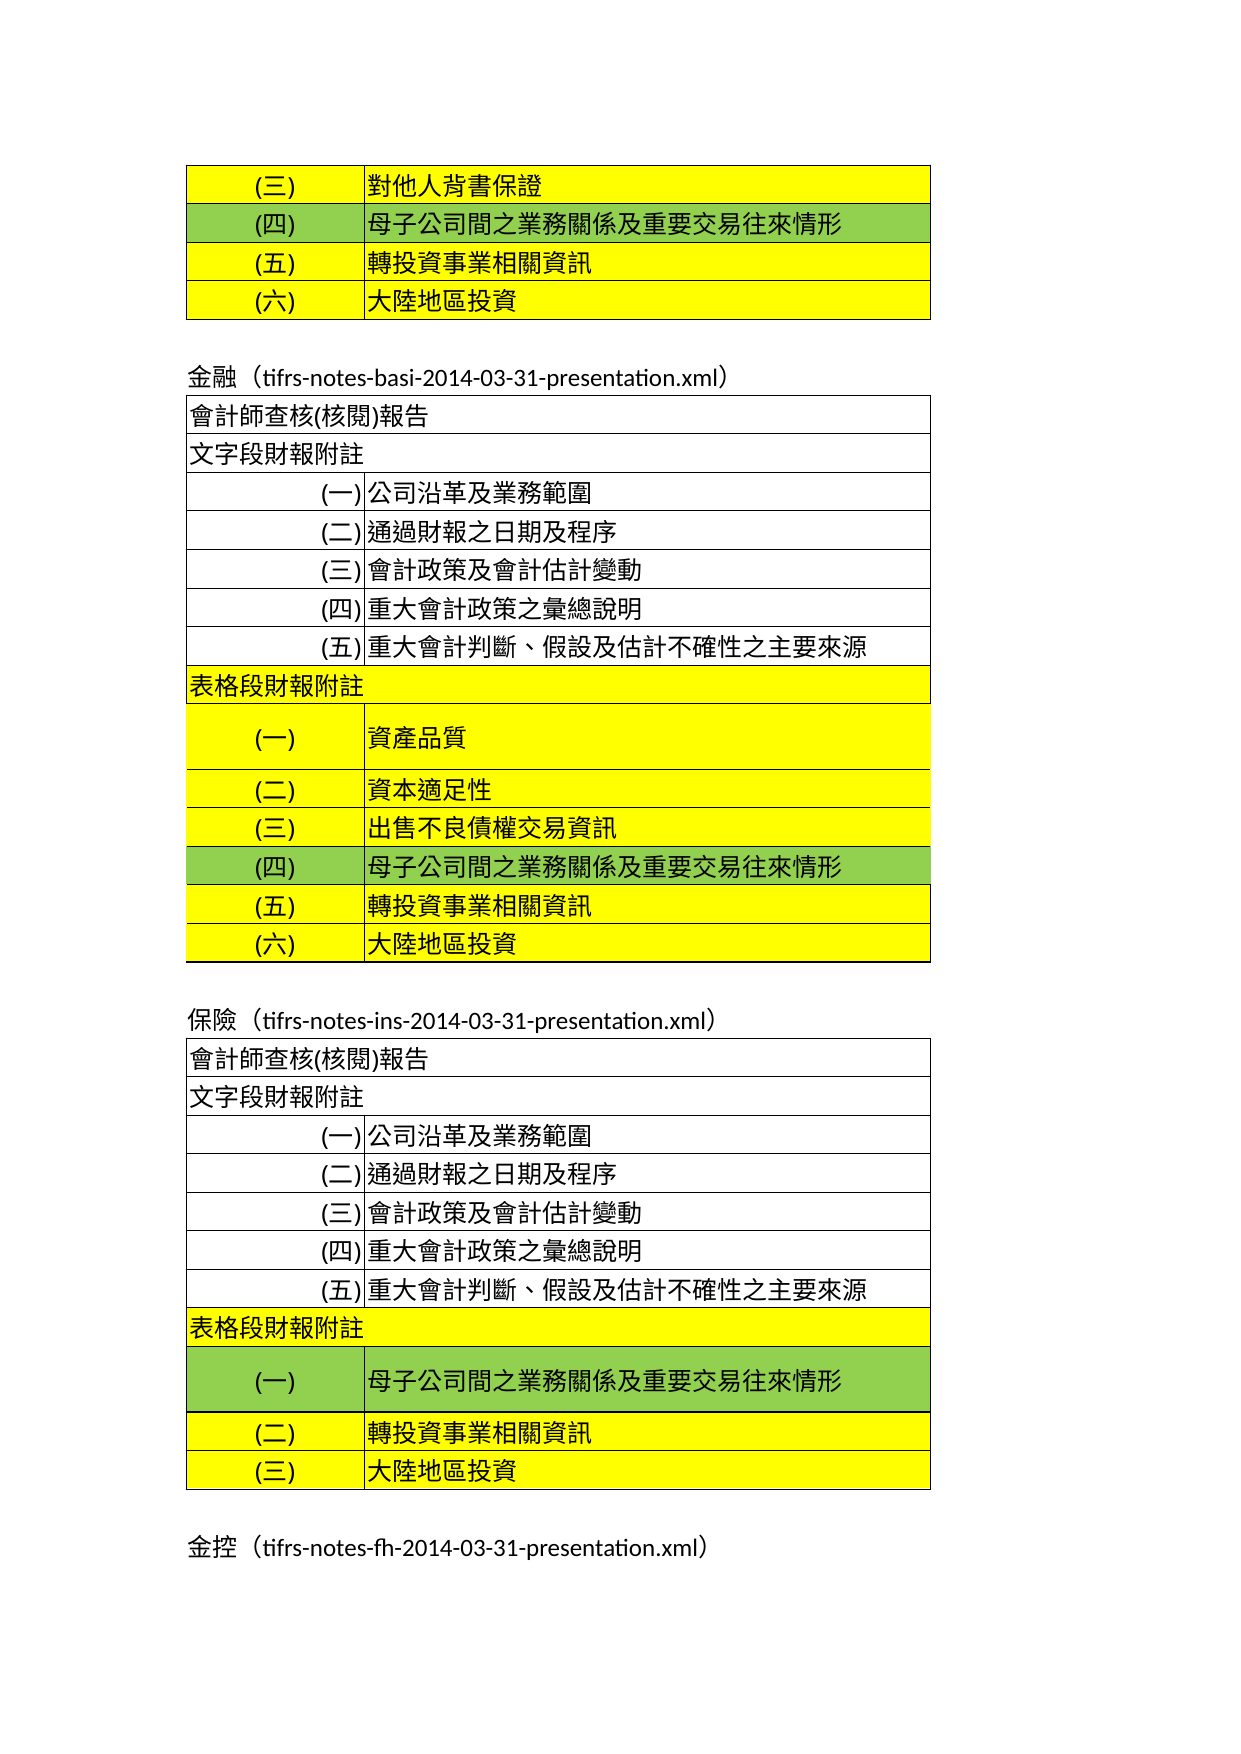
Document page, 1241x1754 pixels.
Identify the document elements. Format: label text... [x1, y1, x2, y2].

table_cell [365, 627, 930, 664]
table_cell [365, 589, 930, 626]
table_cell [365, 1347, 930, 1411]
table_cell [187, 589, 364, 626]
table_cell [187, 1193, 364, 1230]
text 金融（tifrs-notes-basi-2014-03-31-presentation.xml） [187, 357, 1053, 395]
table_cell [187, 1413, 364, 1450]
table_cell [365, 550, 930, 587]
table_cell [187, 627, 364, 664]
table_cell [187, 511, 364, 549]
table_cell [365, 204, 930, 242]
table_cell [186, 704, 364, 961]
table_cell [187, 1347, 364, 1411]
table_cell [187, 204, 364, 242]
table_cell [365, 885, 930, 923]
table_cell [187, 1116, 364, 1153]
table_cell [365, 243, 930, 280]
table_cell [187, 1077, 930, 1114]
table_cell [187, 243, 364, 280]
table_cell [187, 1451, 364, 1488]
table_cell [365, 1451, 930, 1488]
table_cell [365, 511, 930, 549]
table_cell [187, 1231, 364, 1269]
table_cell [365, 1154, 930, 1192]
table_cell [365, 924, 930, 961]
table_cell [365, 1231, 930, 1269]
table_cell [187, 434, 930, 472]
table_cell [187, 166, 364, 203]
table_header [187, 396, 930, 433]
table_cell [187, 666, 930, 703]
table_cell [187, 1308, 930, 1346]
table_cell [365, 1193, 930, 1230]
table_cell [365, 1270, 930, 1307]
text 金控（tifrs-notes-fh-2014-03-31-presentation.xml） [187, 1527, 1053, 1564]
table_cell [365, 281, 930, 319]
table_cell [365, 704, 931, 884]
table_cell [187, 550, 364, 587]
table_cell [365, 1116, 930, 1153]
text 保險（tifrs-notes-ins-2014-03-31-presentation.xml） [187, 1000, 1053, 1037]
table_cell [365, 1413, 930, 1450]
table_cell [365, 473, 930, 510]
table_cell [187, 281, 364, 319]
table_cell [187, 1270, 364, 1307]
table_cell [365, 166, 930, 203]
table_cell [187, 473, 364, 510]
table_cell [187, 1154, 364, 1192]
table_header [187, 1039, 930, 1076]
